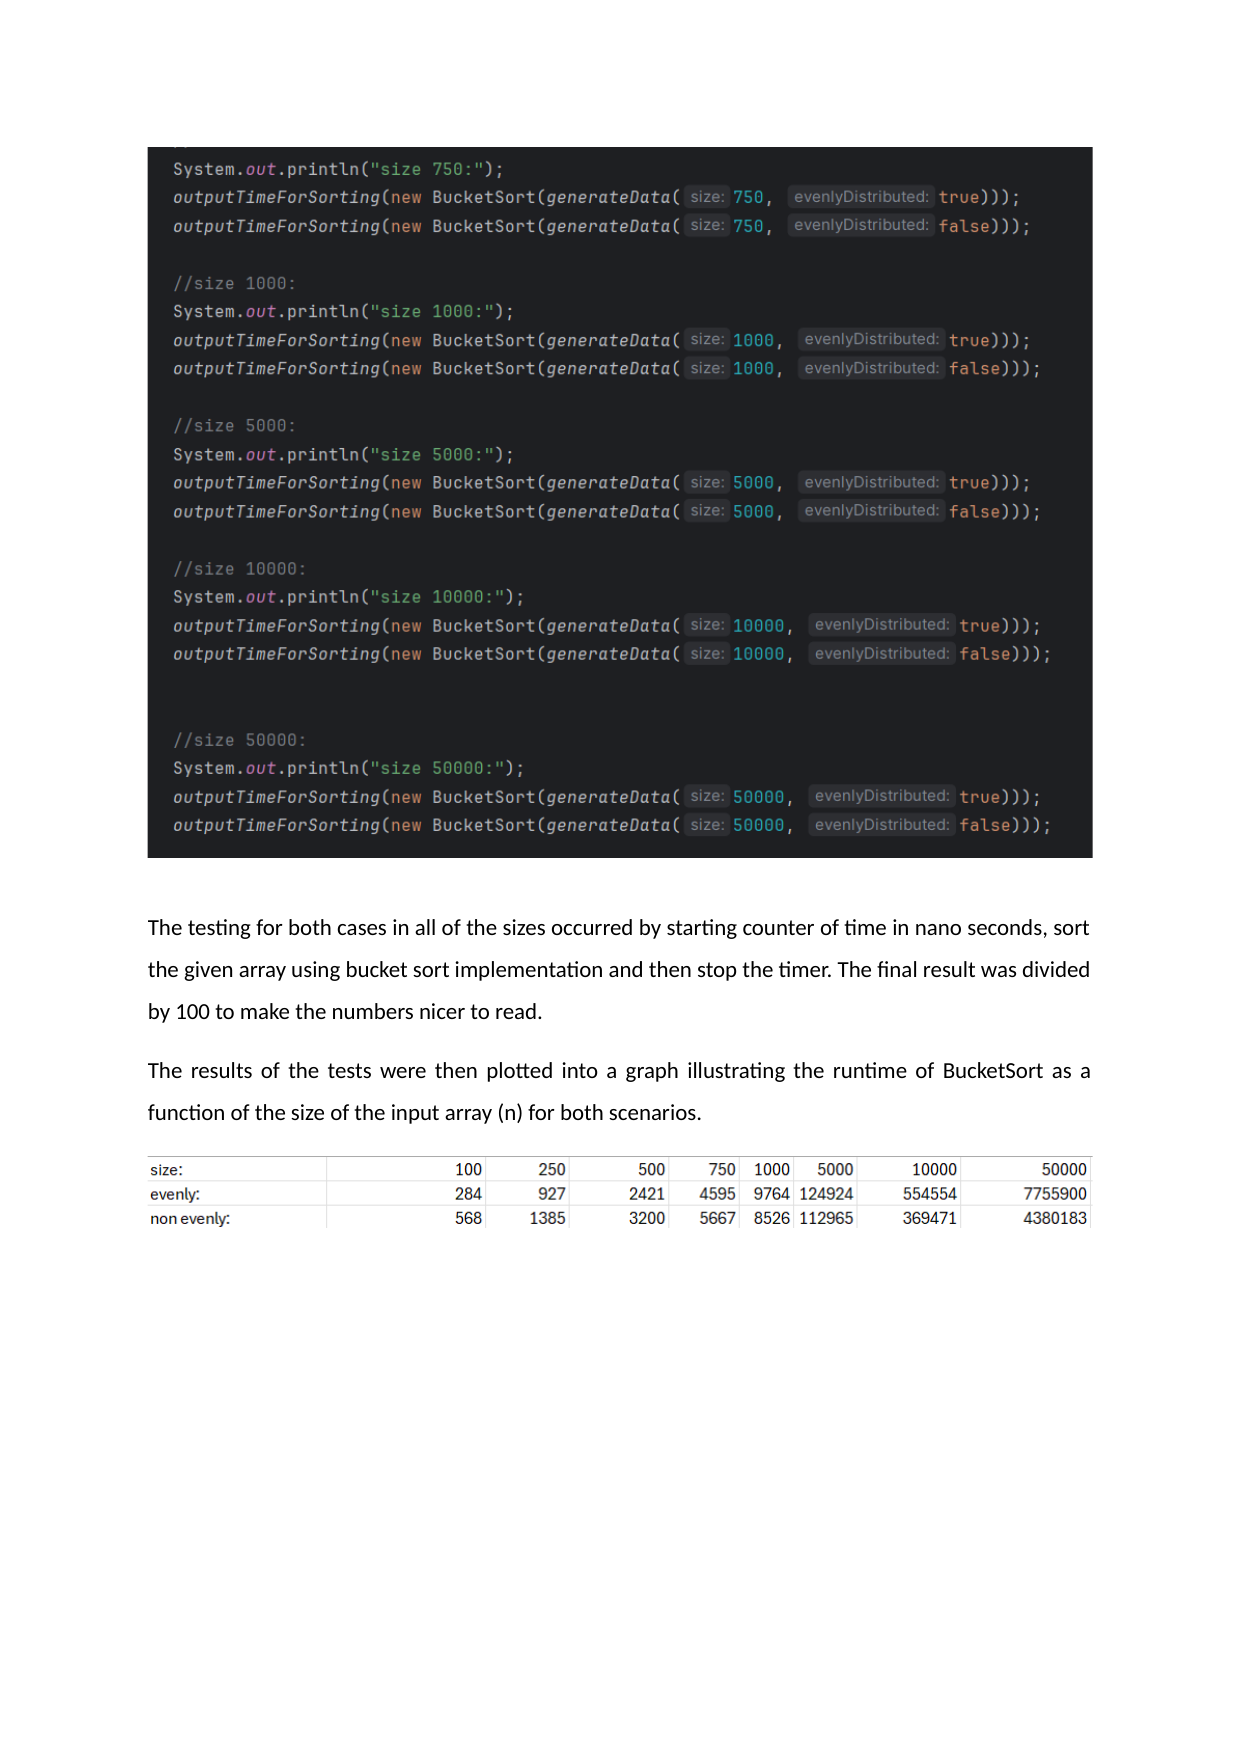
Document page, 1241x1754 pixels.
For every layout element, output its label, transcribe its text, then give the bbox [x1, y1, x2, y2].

text The results of the tests were then plotted into a graph illustrating the runtime of BucketSort as a function of the size of the input array (n) for both scenarios. [148, 1056, 1093, 1126]
picture [147, 1156, 1093, 1228]
picture [147, 147, 1093, 858]
text The testing for both cases in all of the sizes occurred by starting counter of time in nano seconds, sort the given array using bucket sort implementation and then stop the timer. The final result was divided by 100 to make the numbers nicer to read. [148, 858, 1093, 1025]
